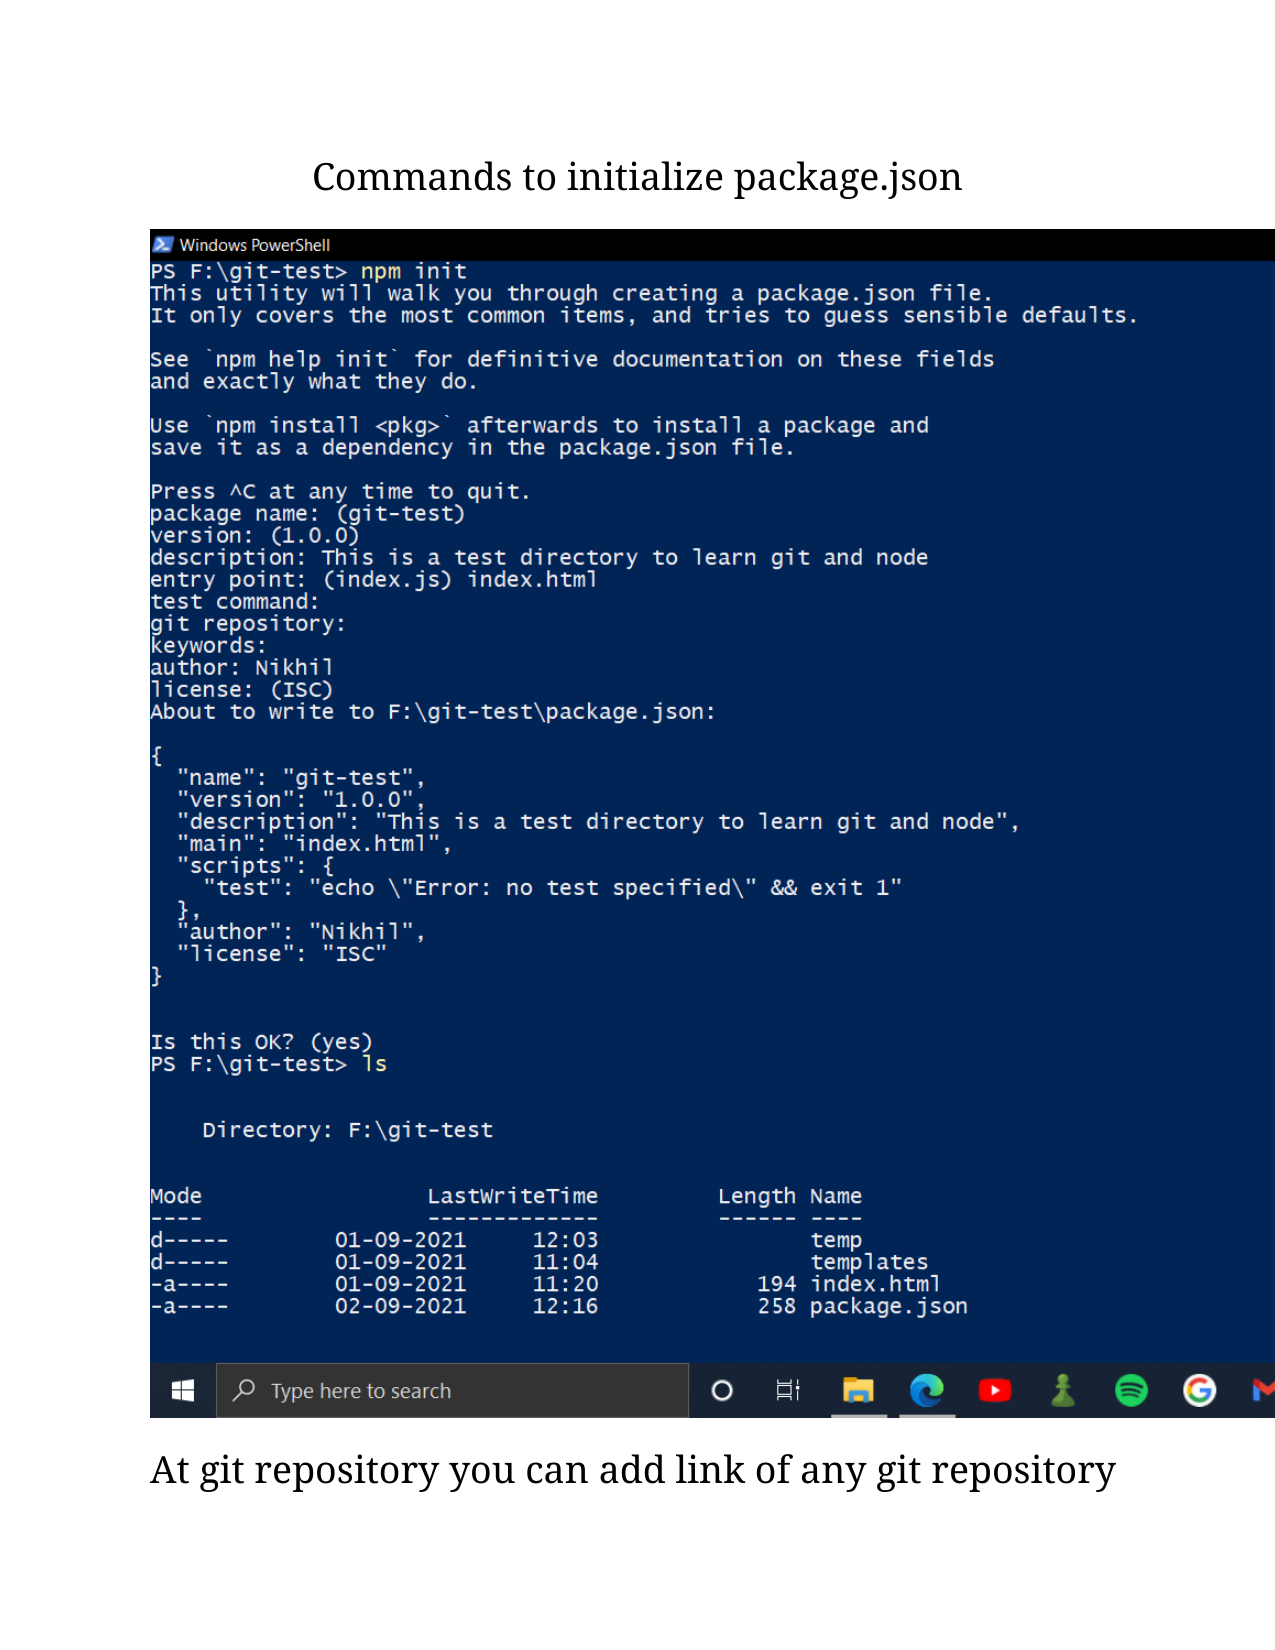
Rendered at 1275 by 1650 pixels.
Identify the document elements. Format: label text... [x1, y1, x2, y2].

picture [150, 229, 1275, 1418]
text At git repository you can add link of any git repository [150, 1443, 1125, 1494]
text Commands to initialize package.json [150, 150, 1125, 201]
